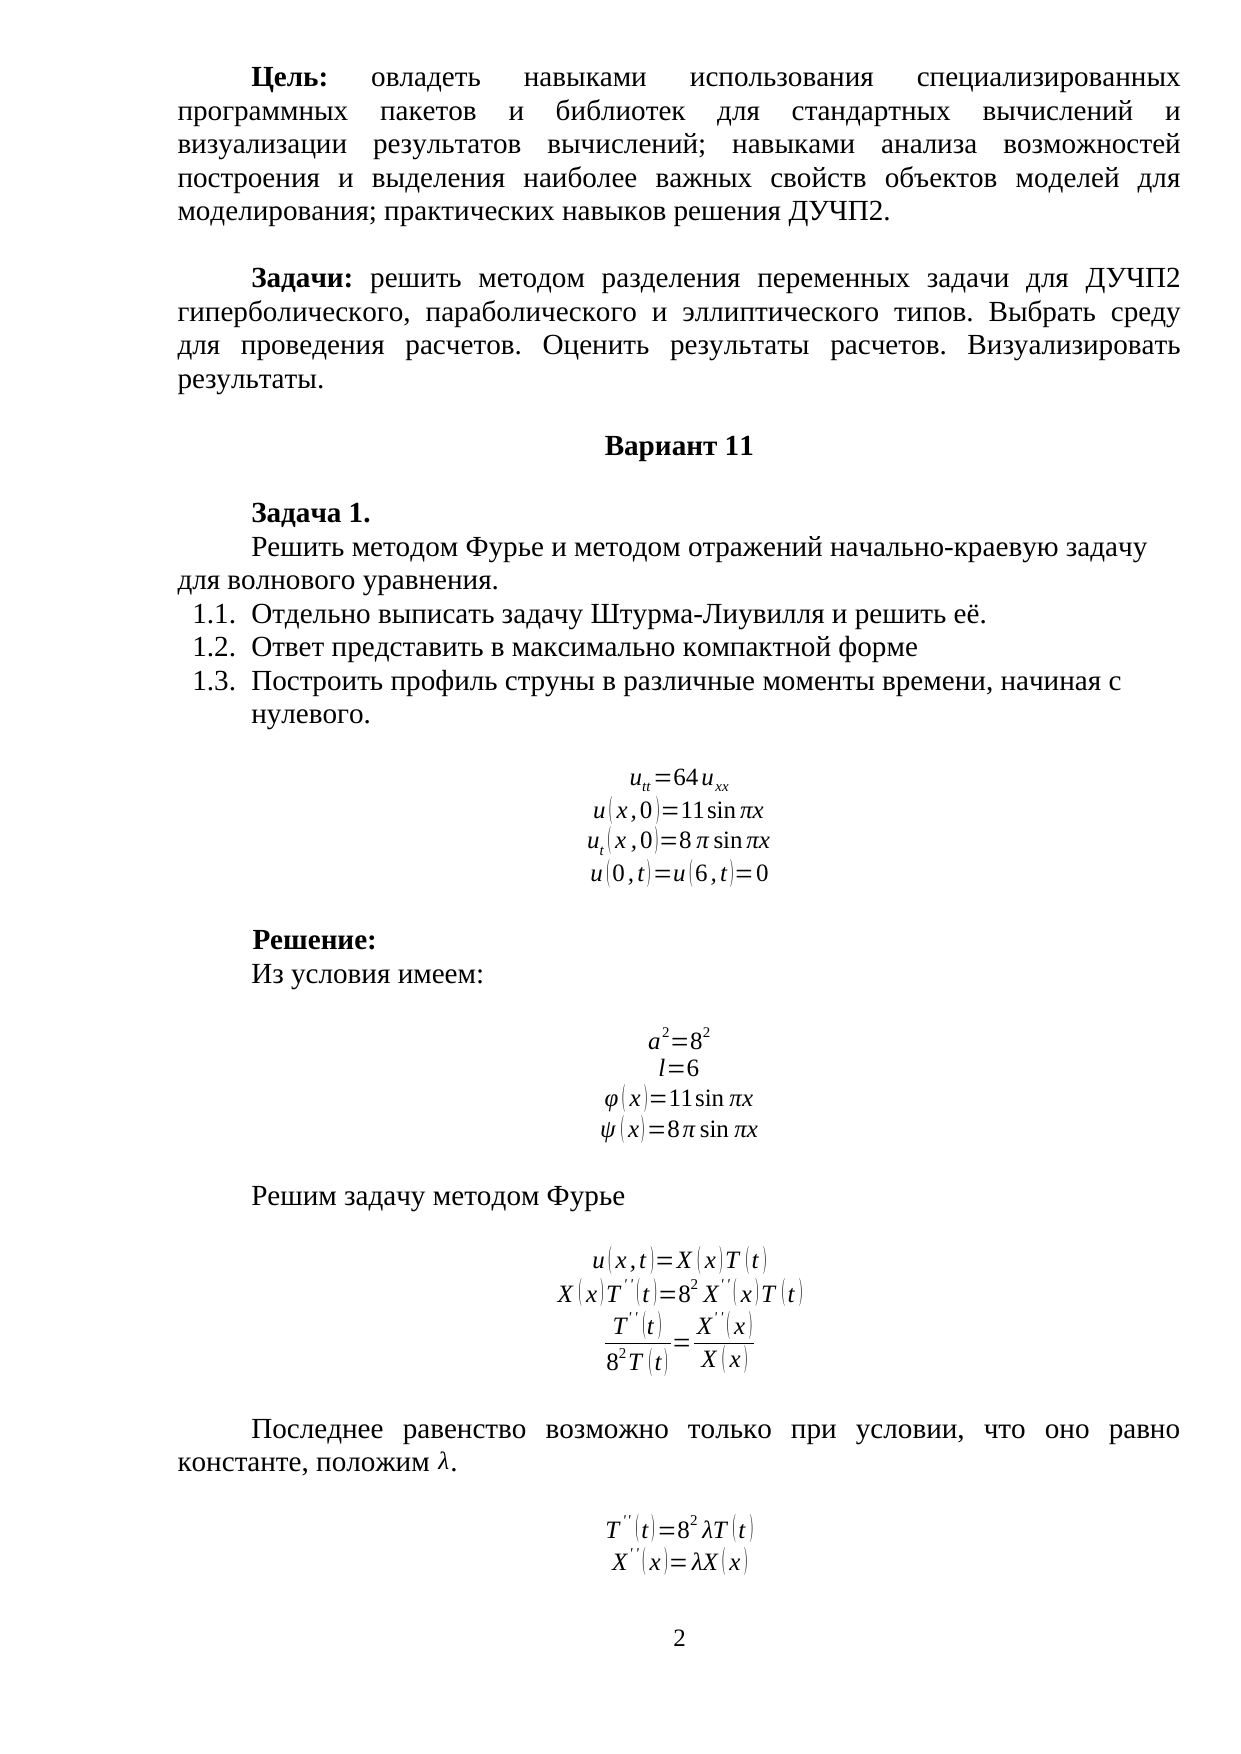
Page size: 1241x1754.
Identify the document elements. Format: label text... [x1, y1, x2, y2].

text Задача 1. [177, 495, 1181, 529]
text Задачи: решить методом разделения переменных задачи для ДУЧП2 гиперболического, параболического и эллиптического типов. Выбрать среду для проведения расчетов. Оценить результаты расчетов. Визуализировать результаты. [177, 260, 1181, 394]
list Отдельно выписать задачу Штурма-Лиувилля и решить её. [192, 596, 1181, 629]
text Из условия имеем: [177, 956, 1181, 989]
text Решим задачу методом Фурье [177, 1178, 1181, 1211]
list Решение: [252, 922, 1181, 956]
text Цель: овладеть навыками использования специализированных программных пакетов и библиотек для стандартных вычислений и визуализации результатов вычислений; навыками анализа возможностей построения и выделения наиболее важных свойств объектов моделей для моделирования; практических навыков решения ДУЧП2. [177, 59, 1181, 227]
text Вариант 11 [177, 428, 1181, 462]
list Ответ представить в максимально компактной форме [192, 629, 1181, 663]
list Построить профиль струны в различные моменты времени, начиная с нулевого. [192, 663, 1181, 730]
text Решить методом Фурье и методом отражений начально-краевую задачу для волнового уравнения. [177, 529, 1181, 596]
text Последнее равенство возможно только при условии, что оно равно константе, положим . [177, 1411, 1181, 1478]
